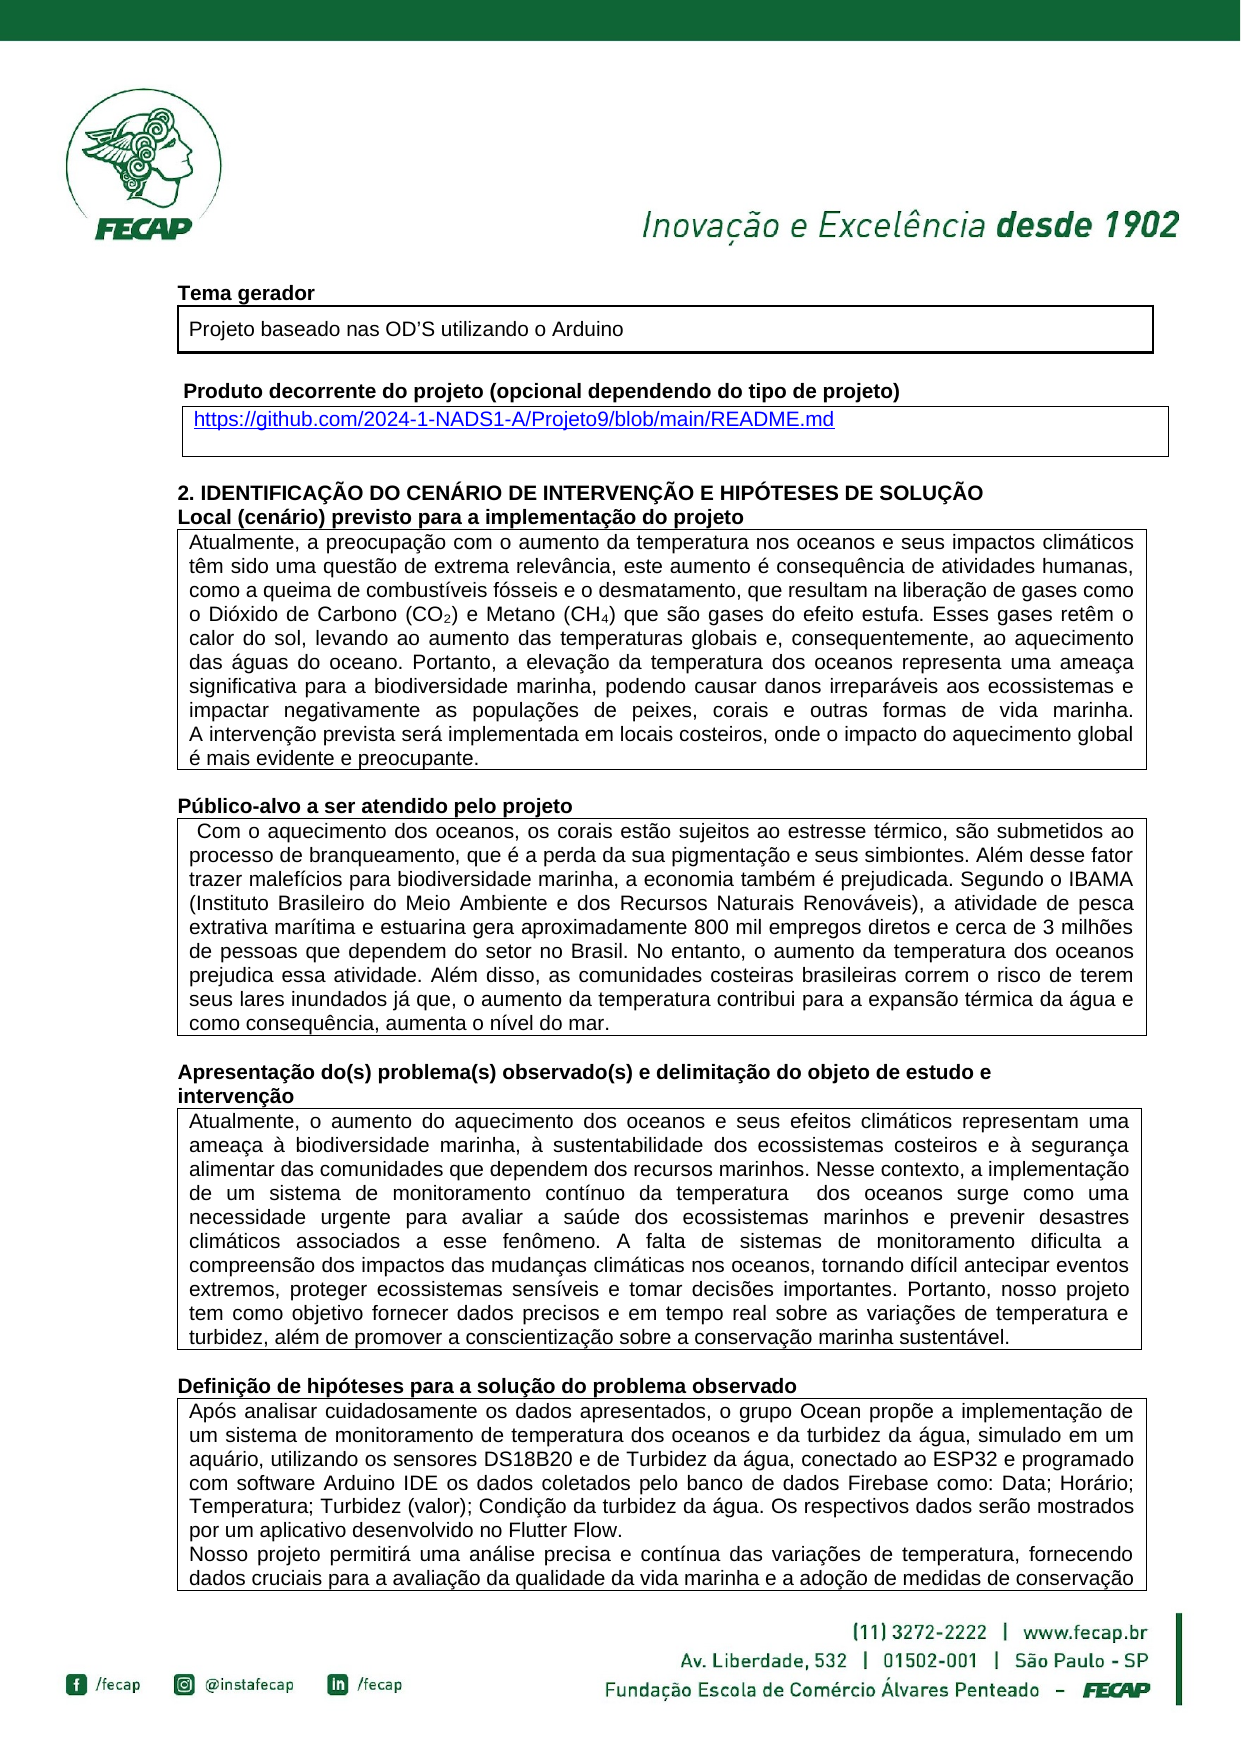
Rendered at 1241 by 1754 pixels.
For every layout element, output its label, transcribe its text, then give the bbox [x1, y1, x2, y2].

text Tema gerador [177, 281, 1063, 304]
table_header https://github.com/2024-1-NADS1-A/Projeto9/blob/main/README.md [183, 407, 1168, 456]
text Público-alvo a ser atendido pelo projeto [177, 794, 1063, 818]
table_header Projeto baseado nas OD’S utilizando o Arduino [179, 307, 1152, 351]
table_header Atualmente, a preocupação com o aumento da temperatura nos oceanos e seus impactos climáticos têm sido uma questão de extrema relevância, este aumento é consequência de atividades humanas, como a queima de combustíveis fósseis e o desmatamento, que resultam na liberação de gases como o Dióxido de Carbono (CO₂) e Metano (CH₄) que são gases do efeito estufa. Esses gases retêm o calor do sol, levando ao aumento das temperaturas globais e, consequentemente, ao aquecimento das águas do oceano. Portanto, a elevação da temperatura dos oceanos representa uma ameaça significativa para a biodiversidade marinha, podendo causar danos irreparáveis aos ecossistemas e impactar negativamente as populações de peixes, corais e outras formas de vida marinha. A intervenção prevista será implementada em locais costeiros, onde o impacto do aquecimento global é mais evidente e preocupante. [178, 530, 1146, 769]
text Apresentação do(s) problema(s) observado(s) e delimitação do objeto de estudo e intervenção [177, 1060, 1063, 1108]
text Produto decorrente do projeto (opcional dependendo do tipo de projeto) [177, 378, 1063, 402]
text Definição de hipóteses para a solução do problema observado [177, 1373, 1063, 1397]
picture [0, 0, 1241, 1754]
text Local (cenário) previsto para a implementação do projeto [177, 505, 1063, 529]
text 2. IDENTIFICAÇÃO DO CENÁRIO DE INTERVENÇÃO E HIPÓTESES DE SOLUÇÃO [177, 481, 1063, 505]
table_header Atualmente, o aumento do aquecimento dos oceanos e seus efeitos climáticos representam uma ameaça à biodiversidade marinha, à sustentabilidade dos ecossistemas costeiros e à segurança alimentar das comunidades que dependem dos recursos marinhos. Nesse contexto, a implementação de um sistema de monitoramento contínuo da temperatura dos oceanos surge como uma necessidade urgente para avaliar a saúde dos ecossistemas marinhos e prevenir desastres climáticos associados a esse fenômeno. A falta de sistemas de monitoramento dificulta a compreensão dos impactos das mudanças climáticas nos oceanos, tornando difícil antecipar eventos extremos, proteger ecossistemas sensíveis e tomar decisões importantes. Portanto, nosso projeto tem como objetivo fornecer dados precisos e em tempo real sobre as variações de temperatura e turbidez, além de promover a conscientização sobre a conservação marinha sustentável. [178, 1109, 1141, 1348]
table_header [178, 1399, 1146, 1590]
table_header Com o aquecimento dos oceanos, os corais estão sujeitos ao estresse térmico, são submetidos ao processo de branqueamento, que é a perda da sua pigmentação e seus simbiontes. Além desse fator trazer malefícios para biodiversidade marinha, a economia também é prejudicada. Segundo o IBAMA (Instituto Brasileiro do Meio Ambiente e dos Recursos Naturais Renováveis), a atividade de pesca extrativa marítima e estuarina gera aproximadamente 800 mil empregos diretos e cerca de 3 milhões de pessoas que dependem do setor no Brasil. No entanto, o aumento da temperatura dos oceanos prejudica essa atividade. Além disso, as comunidades costeiras brasileiras correm o risco de terem seus lares inundados já que, o aumento da temperatura contribui para a expansão térmica da água e como consequência, aumenta o nível do mar. [178, 819, 1146, 1035]
